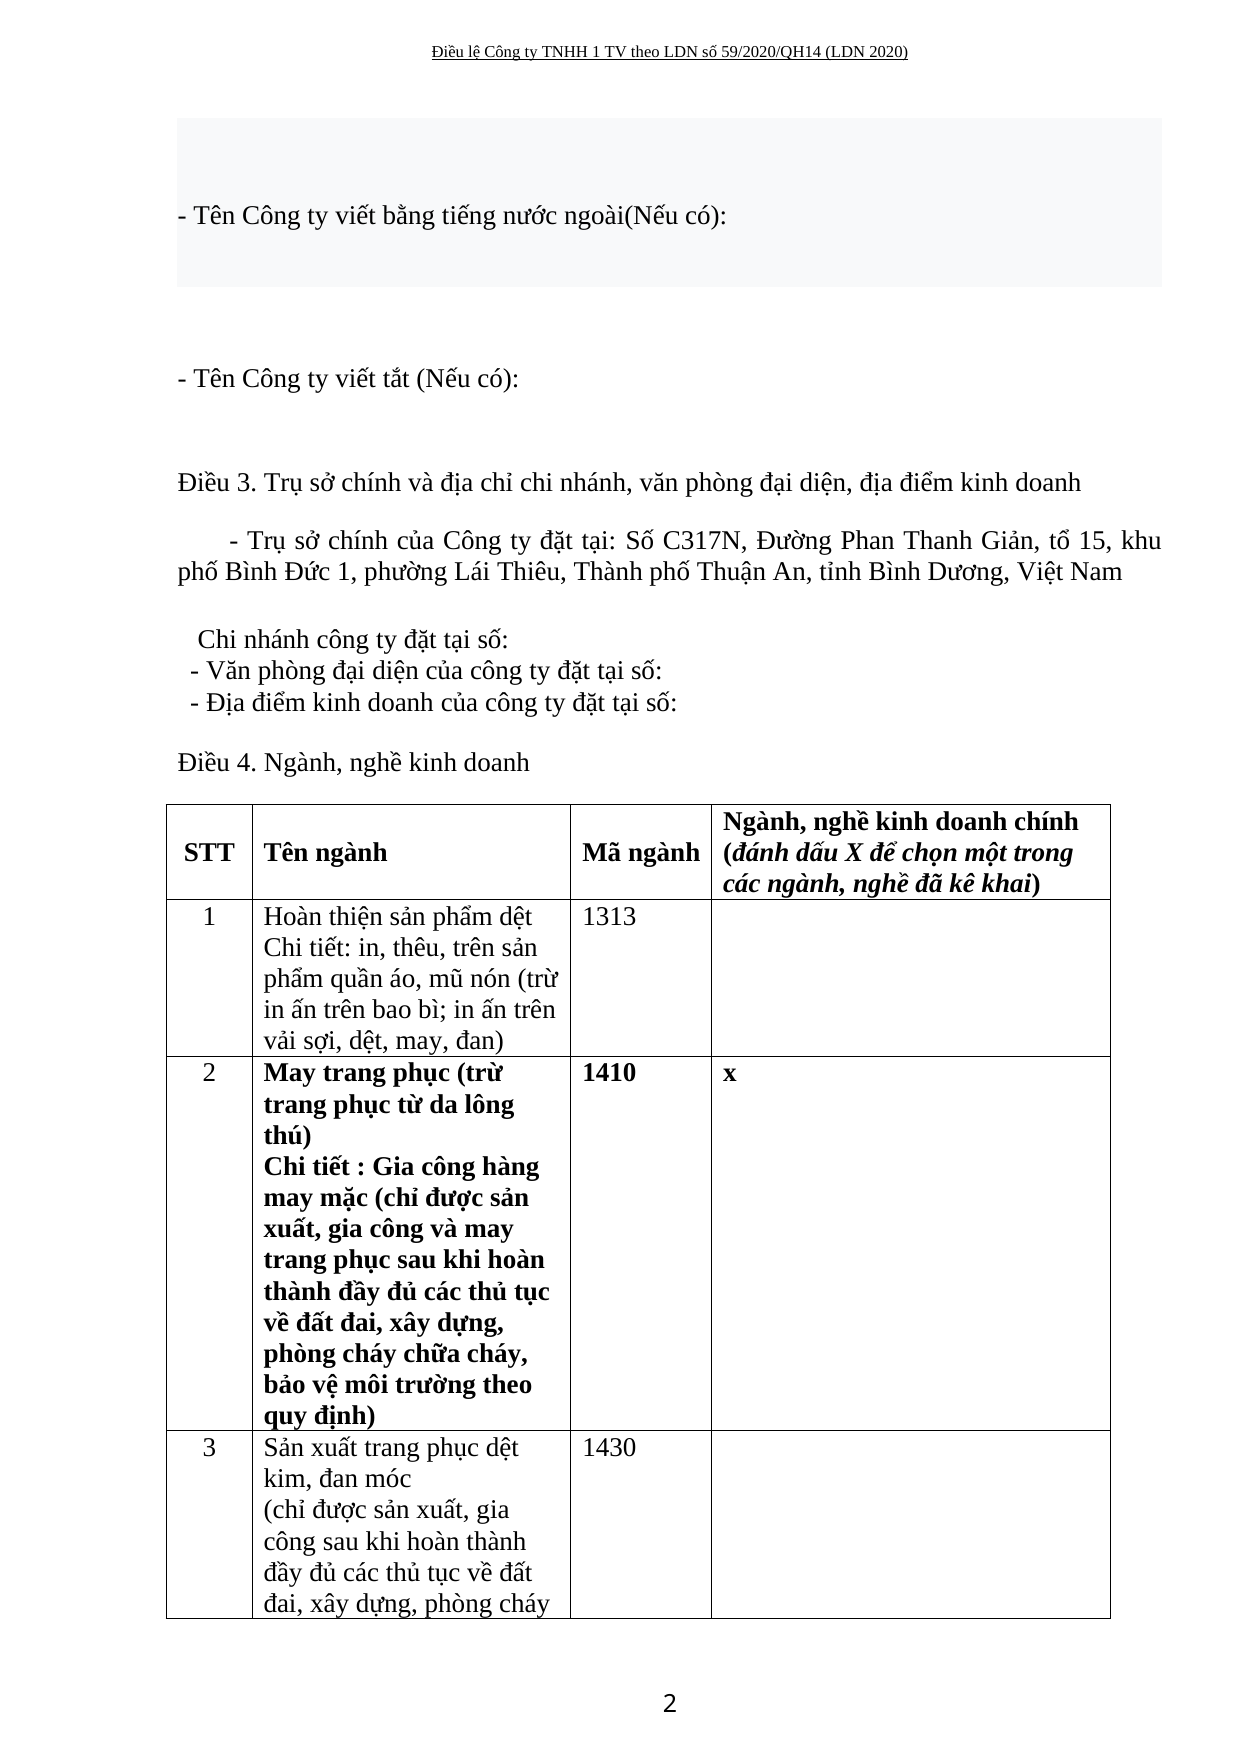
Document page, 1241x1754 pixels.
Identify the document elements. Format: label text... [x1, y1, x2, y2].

table_cell x [712, 1057, 1110, 1430]
table_header STT [167, 805, 252, 899]
table_cell May trang phục (trừ trang phục từ da lông thú) Chi tiết : Gia công hàng may mặc (chỉ được sản xuất, gia công và may trang phục sau khi hoàn thành đầy đủ các thủ tục về đất đai, xây dựng, phòng cháy chữa cháy, bảo vệ môi trường theo quy định) [253, 1057, 570, 1430]
table_cell [712, 1431, 1110, 1618]
table_cell 2 [167, 1057, 252, 1430]
table_cell 1 [167, 900, 252, 1056]
table_cell 1430 [571, 1431, 711, 1618]
text Điều 4. Ngành, nghề kinh doanh [177, 742, 1162, 779]
text Chi nhánh công ty đặt tại số: [177, 623, 1108, 654]
list Địa điểm kinh doanh của công ty đặt tại số: [190, 686, 1162, 717]
table_header Tên ngành [253, 805, 570, 899]
text - Tên Công ty viết bằng tiếng nước ngoài(Nếu có): [177, 174, 1162, 231]
table_cell [712, 900, 1110, 1056]
table_cell 3 [167, 1431, 252, 1618]
table_cell Hoàn thiện sản phẩm dệt Chi tiết: in, thêu, trên sản phẩm quần áo, mũ nón (trừ in ấn trên bao bì; in ấn trên vải sợi, dệt, may, đan) [253, 900, 570, 1056]
table_cell 1313 [571, 900, 711, 1056]
table_header Ngành, nghề kinh doanh chính (đánh dấu X để chọn một trong các ngành, nghề đã kê khai) [712, 805, 1110, 899]
table_cell 1410 [571, 1057, 711, 1430]
list Văn phòng đại diện của công ty đặt tại số: [190, 654, 1162, 685]
table_header Mã ngành [571, 805, 711, 899]
text Điều 3. Trụ sở chính và địa chỉ chi nhánh, văn phòng đại diện, địa điểm kinh doanh [177, 461, 1162, 499]
text - Tên Công ty viết tắt (Nếu có): [177, 362, 1162, 393]
text - Trụ sở chính của Công ty đặt tại: Số C317N, Đường Phan Thanh Giản, tổ 15, khu phố Bình Đức 1, phường Lái Thiêu, Thành phố Thuận An, tỉnh Bình Dương, Việt Nam [177, 524, 1162, 586]
